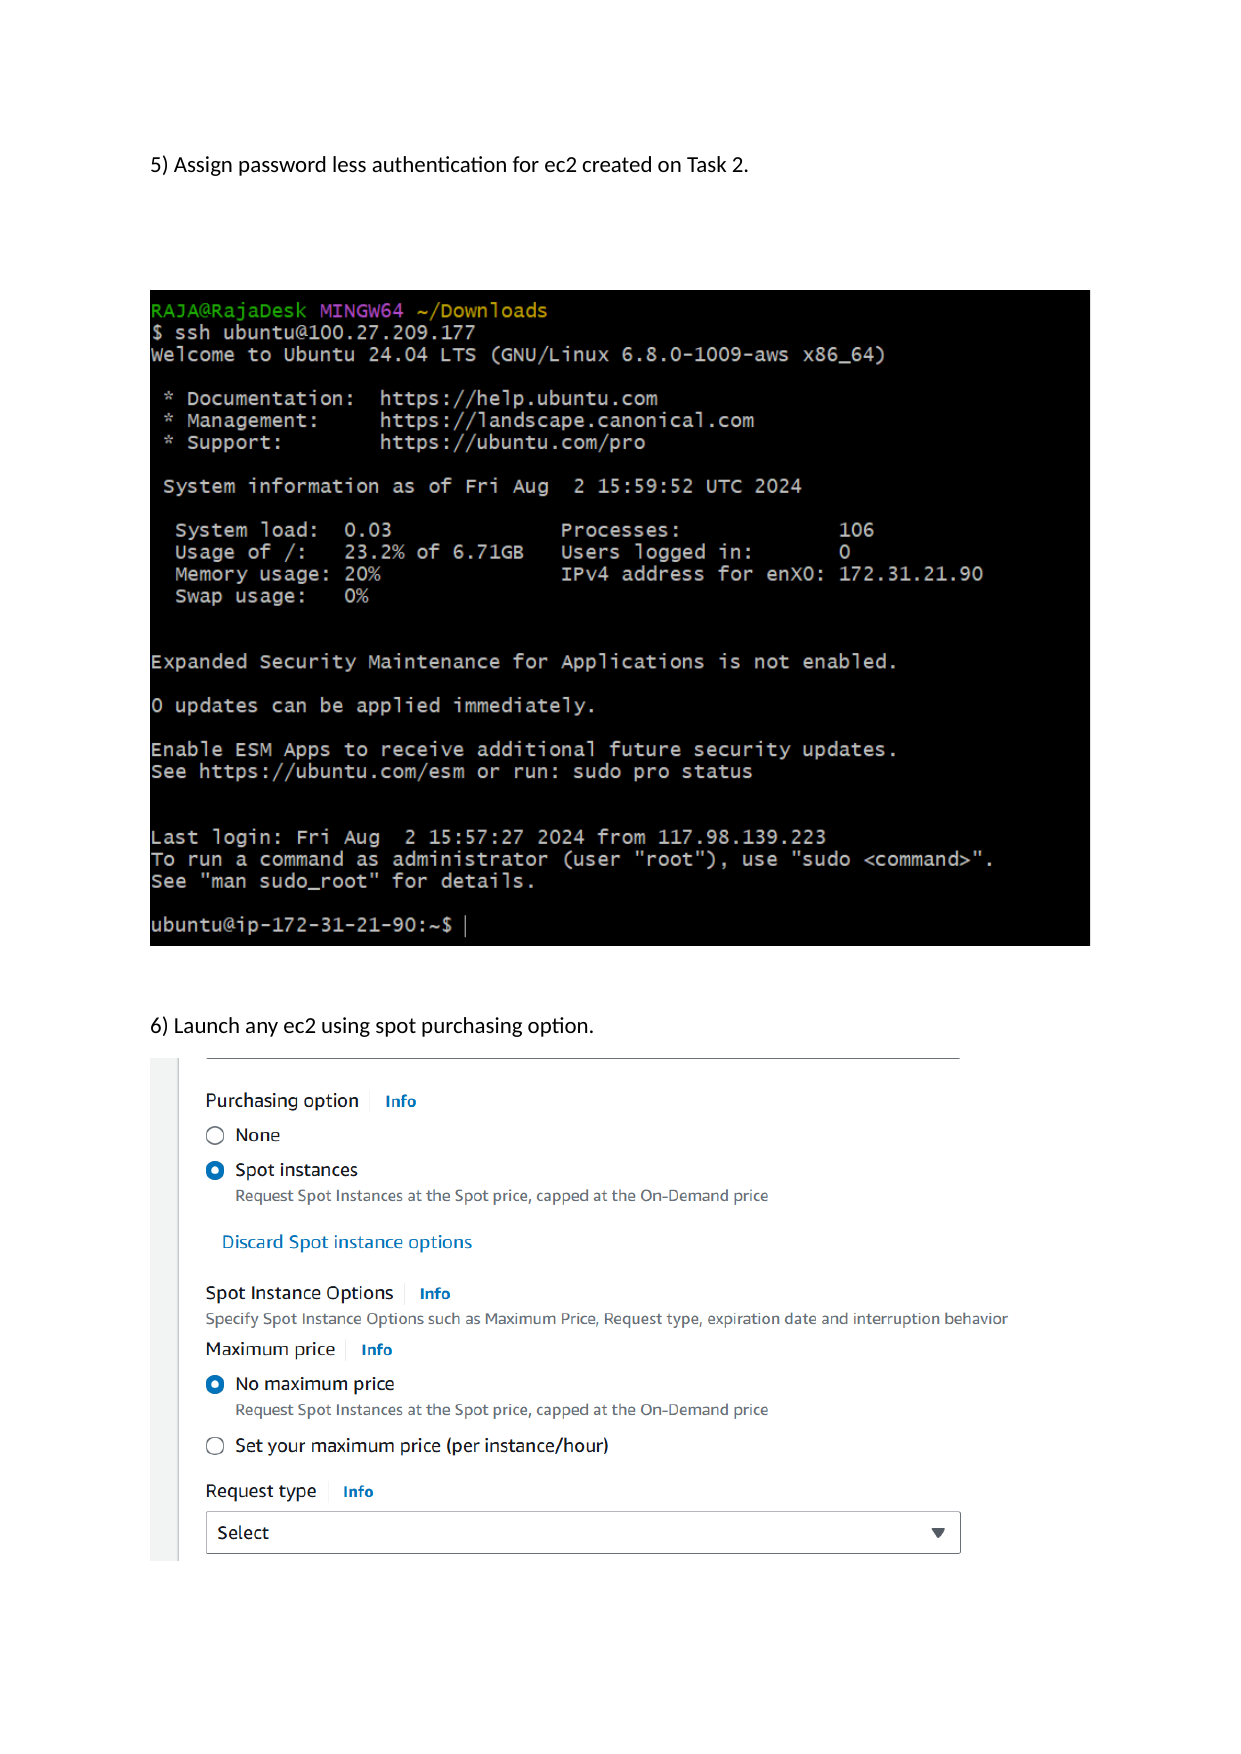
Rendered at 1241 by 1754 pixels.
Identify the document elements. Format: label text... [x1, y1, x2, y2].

text 5) Assign password less authentication for ec2 created on Task 2. [150, 150, 1090, 178]
text 6) Launch any ec2 using spot purchasing option. [150, 1012, 1090, 1040]
picture [150, 1058, 1091, 1561]
picture [150, 290, 1091, 946]
